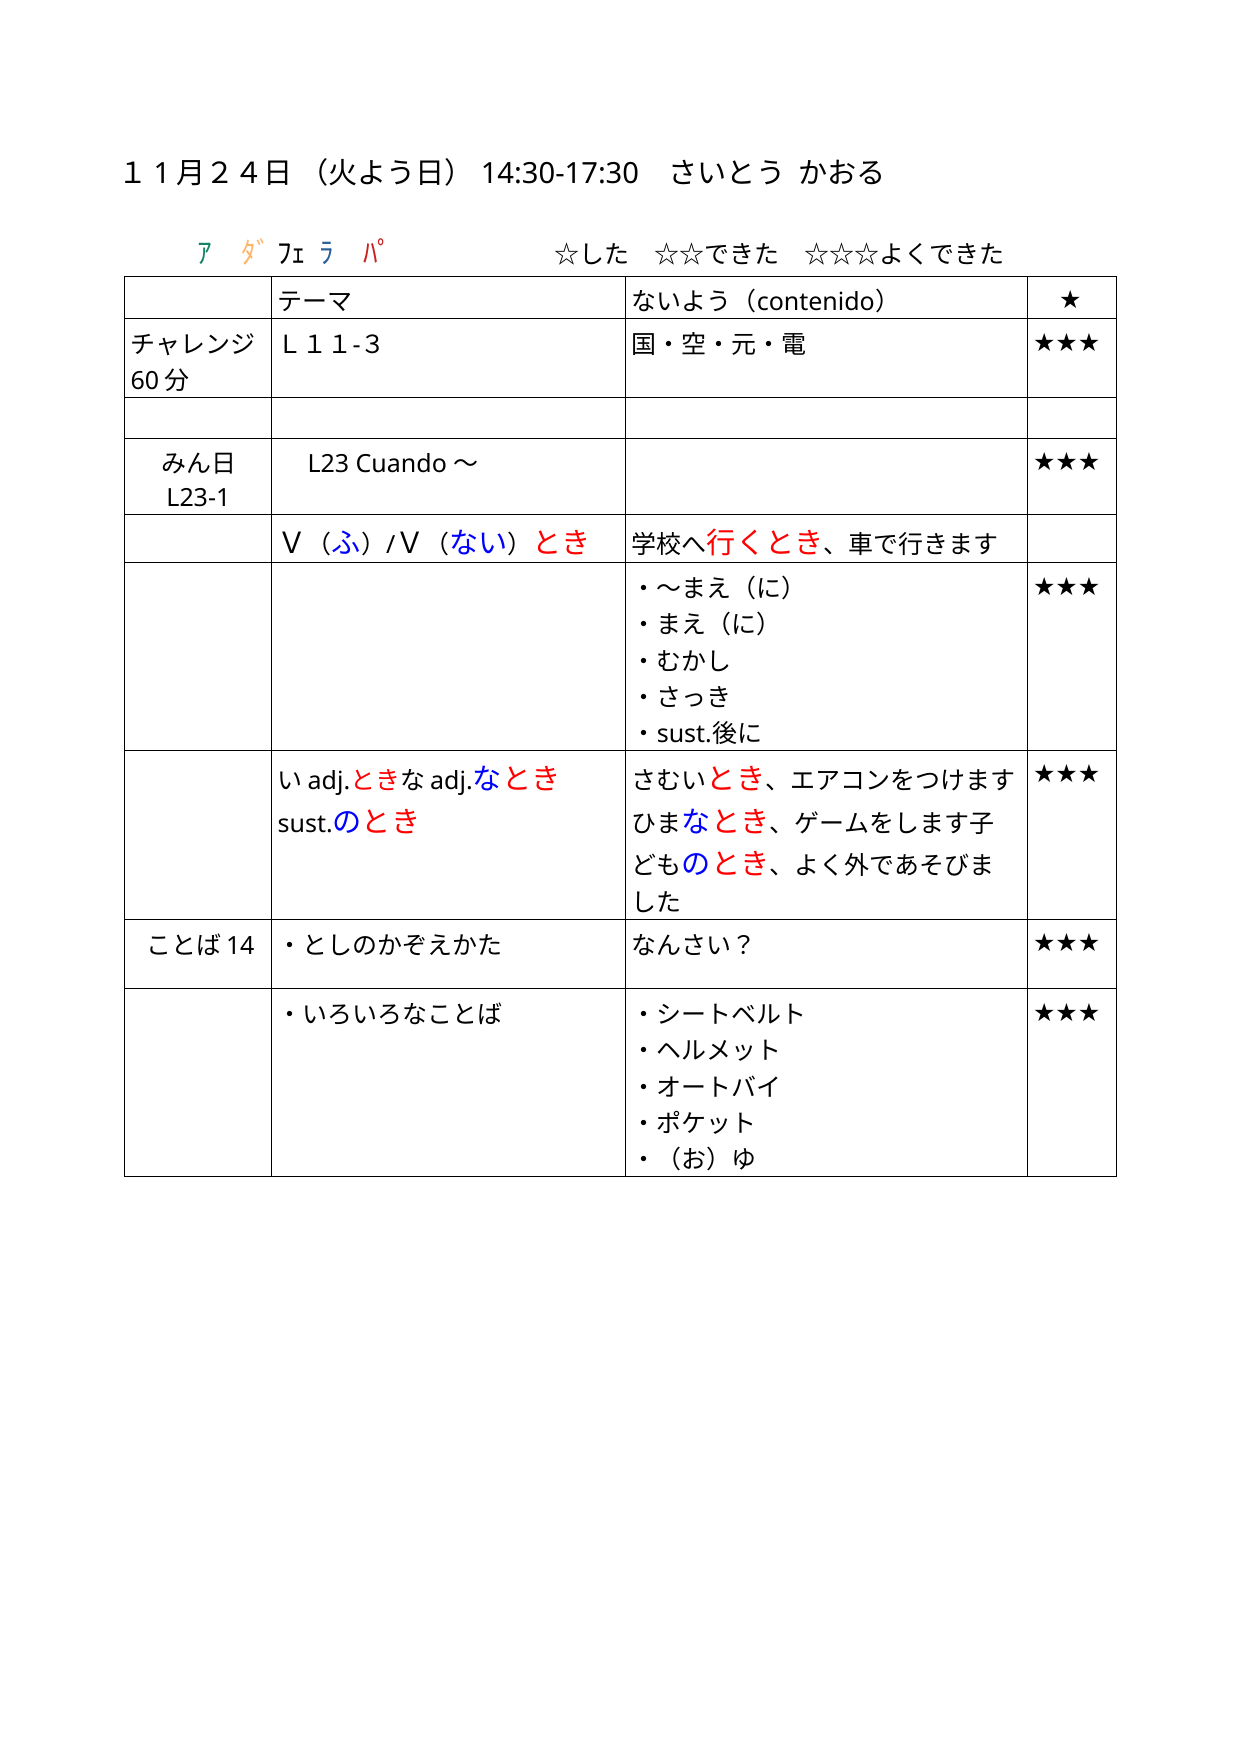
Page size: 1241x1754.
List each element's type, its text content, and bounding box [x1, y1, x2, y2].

text １1月２４日 （火よう日） 14:30-17:30 さいとう かおる [118, 150, 1090, 192]
table_cell 学校へ行くとき、車で行きます [626, 515, 1027, 562]
table_cell ・としのかぞえかた [272, 920, 625, 988]
table_cell ★★★ [1028, 920, 1116, 988]
table_cell なんさい？ [626, 920, 1027, 988]
table_cell さむいとき、エアコンをつけますひまなとき、ゲームをします子どものとき、よく外であそびました [626, 751, 1027, 919]
table_cell ★★★ [1028, 319, 1116, 397]
table_cell [125, 989, 271, 1176]
table_cell いadj.ときなadj.なとき sust.のとき [272, 751, 625, 919]
table_cell [125, 751, 271, 919]
table_cell チャレンジ 60分 [125, 319, 271, 397]
table_cell [125, 563, 271, 750]
table_cell 国・空・元・電 [626, 319, 1027, 397]
table_cell ★★★ [1028, 439, 1116, 514]
table_cell ・いろいろなことば [272, 989, 625, 1176]
table_cell [125, 515, 271, 562]
table_cell [626, 439, 1027, 514]
table_cell Ｖ（ふ）/Ｖ（ない）とき [272, 515, 625, 562]
table_header ★ [1028, 277, 1116, 318]
table_cell ・シートベルト ・ヘルメット ・オートバイ ・ポケット ・（お）ゆ [626, 989, 1027, 1176]
table_header [125, 277, 271, 318]
table_cell みん日 L23-1 [125, 439, 271, 514]
table_cell [272, 398, 625, 437]
table_cell Ｌ１１-３ [272, 319, 625, 397]
table_cell [1028, 515, 1116, 562]
table_cell ★★★ [1028, 563, 1116, 750]
text ｱ ﾀﾞ ﾌｪ ﾗ ﾊﾟ ☆した ☆☆できた ☆☆☆よくできた [118, 230, 1090, 272]
table_cell [125, 398, 271, 437]
table_header ないよう（contenido） [626, 277, 1027, 318]
table_cell [1028, 398, 1116, 437]
table_cell [272, 563, 625, 750]
table_cell ★★★ [1028, 989, 1116, 1176]
table_cell ことば14 [125, 920, 271, 988]
table_cell ・～まえ（に） ・まえ（に） ・むかし ・さっき ・sust.後に [626, 563, 1027, 750]
table_cell [626, 398, 1027, 437]
table_cell ★★★ [1028, 751, 1116, 919]
table_cell L23 Cuando ～ [272, 439, 625, 514]
table_header テーマ [272, 277, 625, 318]
